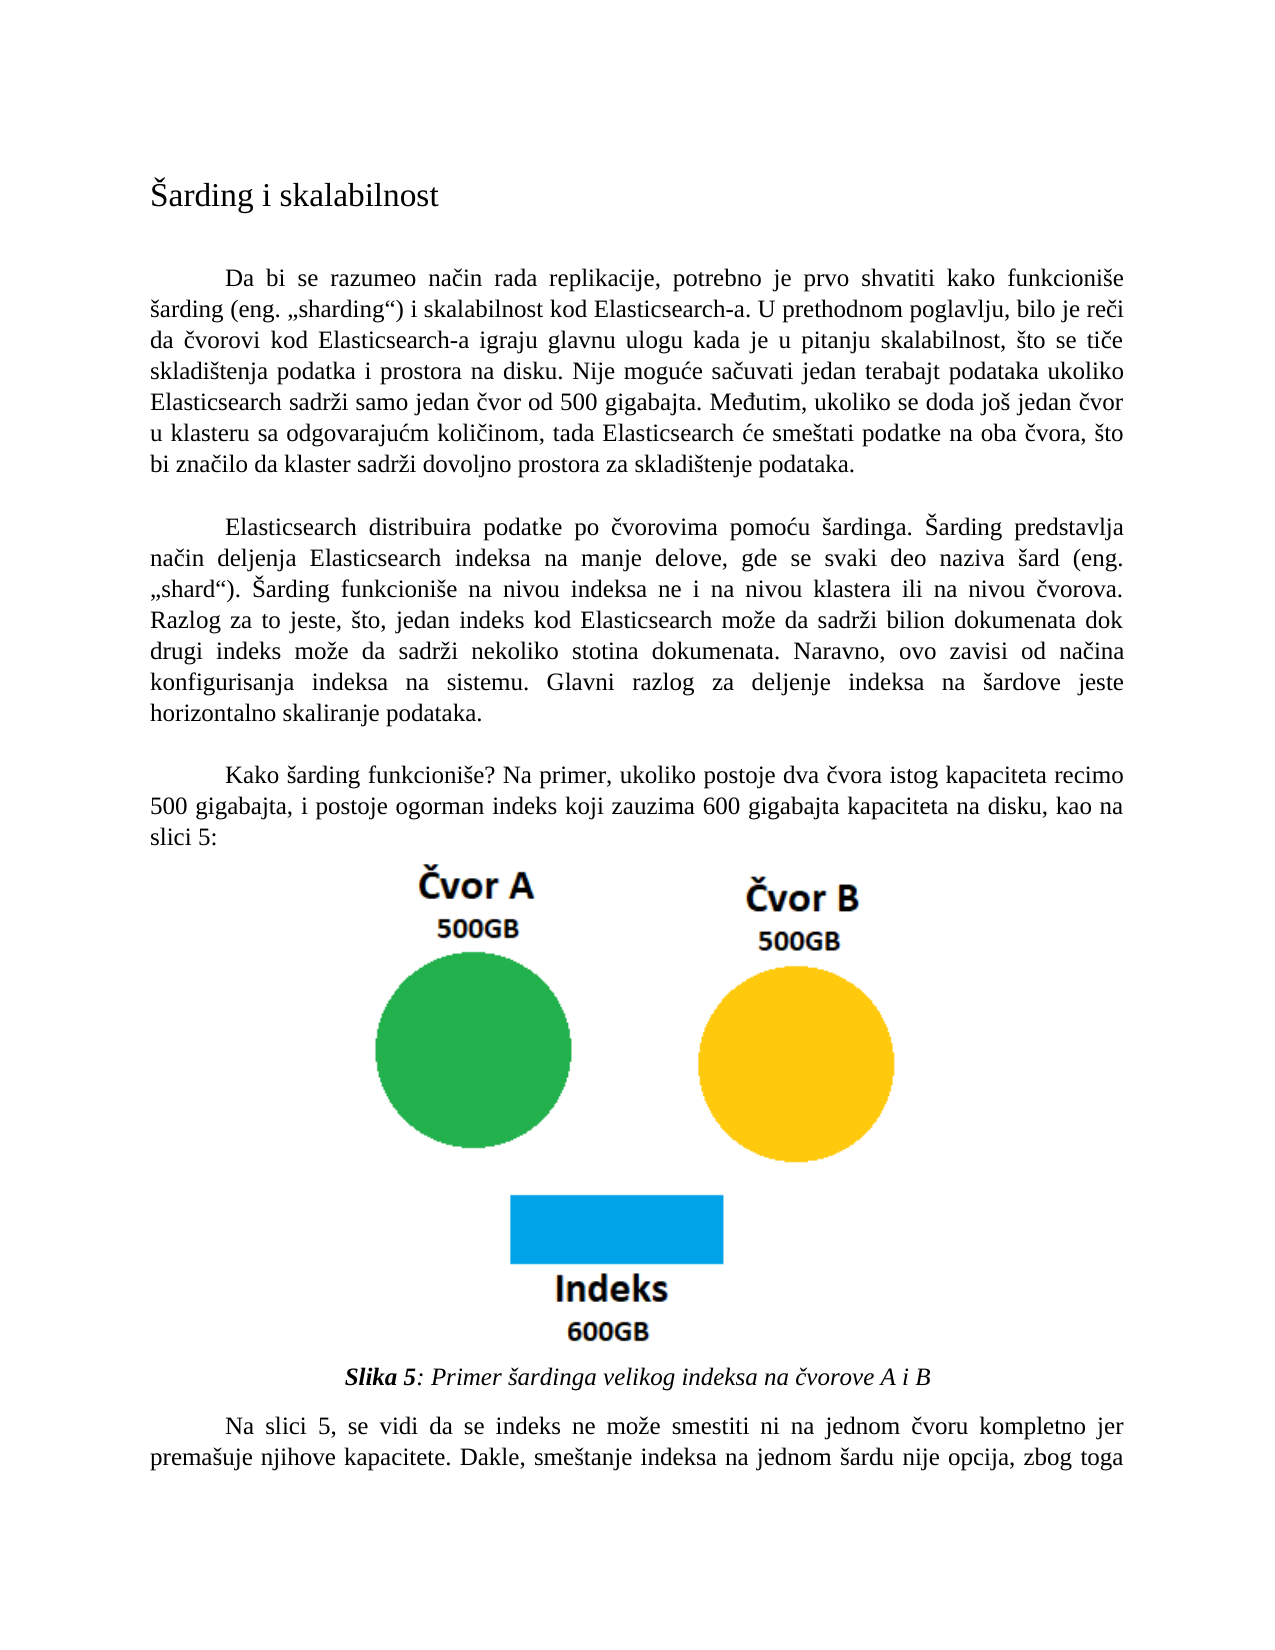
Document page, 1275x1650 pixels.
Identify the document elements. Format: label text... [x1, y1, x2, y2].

text Kako šarding funkcioniše? Na primer, ukoliko postoje dva čvora istog kapaciteta recimo 500 gigabajta, i postoje ogorman indeks koji zauzima 600 gigabajta kapaciteta na disku, kao na slici 5: [150, 760, 1125, 851]
text Slika 5: Primer šardinga velikog indeksa na čvorove A i B [150, 1362, 1125, 1390]
text Elasticsearch distribuira podatke po čvorovima pomoću šardinga. Šarding predstavlja način deljenja Elasticsearch indeksa na manje delove, gde se svaki deo naziva šard (eng. „shard“). Šarding funkcioniše na nivou indeksa ne i na nivou klastera ili na nivou čvorova. Razlog za to jeste, što, jedan indeks kod Elasticsearch može da sadrži bilion dokumenata dok drugi indeks može da sadrži nekoliko stotina dokumenata. Naravno, ovo zavisi od načina konfigurisanja indeksa na sistemu. Glavni razlog za deljenje indeksa na šardove jeste horizontalno skaliranje podataka. [150, 512, 1125, 727]
text Da bi se razumeo način rada replikacije, potrebno je prvo shvatiti kako funkcioniše šarding (eng. „sharding“) i skalabilnost kod Elasticsearch-a. U prethodnom poglavlju, bilo je reči da čvorovi kod Elasticsearch-a igraju glavnu ulogu kada je u pitanju skalabilnost, što se tiče skladištenja podatka i prostora na disku. Nije moguće sačuvati jedan terabajt podataka ukoliko Elasticsearch sadrži samo jedan čvor od 500 gigabajta. Međutim, ukoliko se doda još jedan čvor u klasteru sa odgovarajućm količinom, tada Elasticsearch će smeštati podatke na oba čvora, što bi značilo da klaster sadrži dovoljno prostora za skladištenje podataka. [150, 263, 1125, 478]
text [150, 1411, 1125, 1471]
picture [368, 852, 907, 1360]
subtitle Šarding i skalabilnost [150, 175, 1125, 213]
